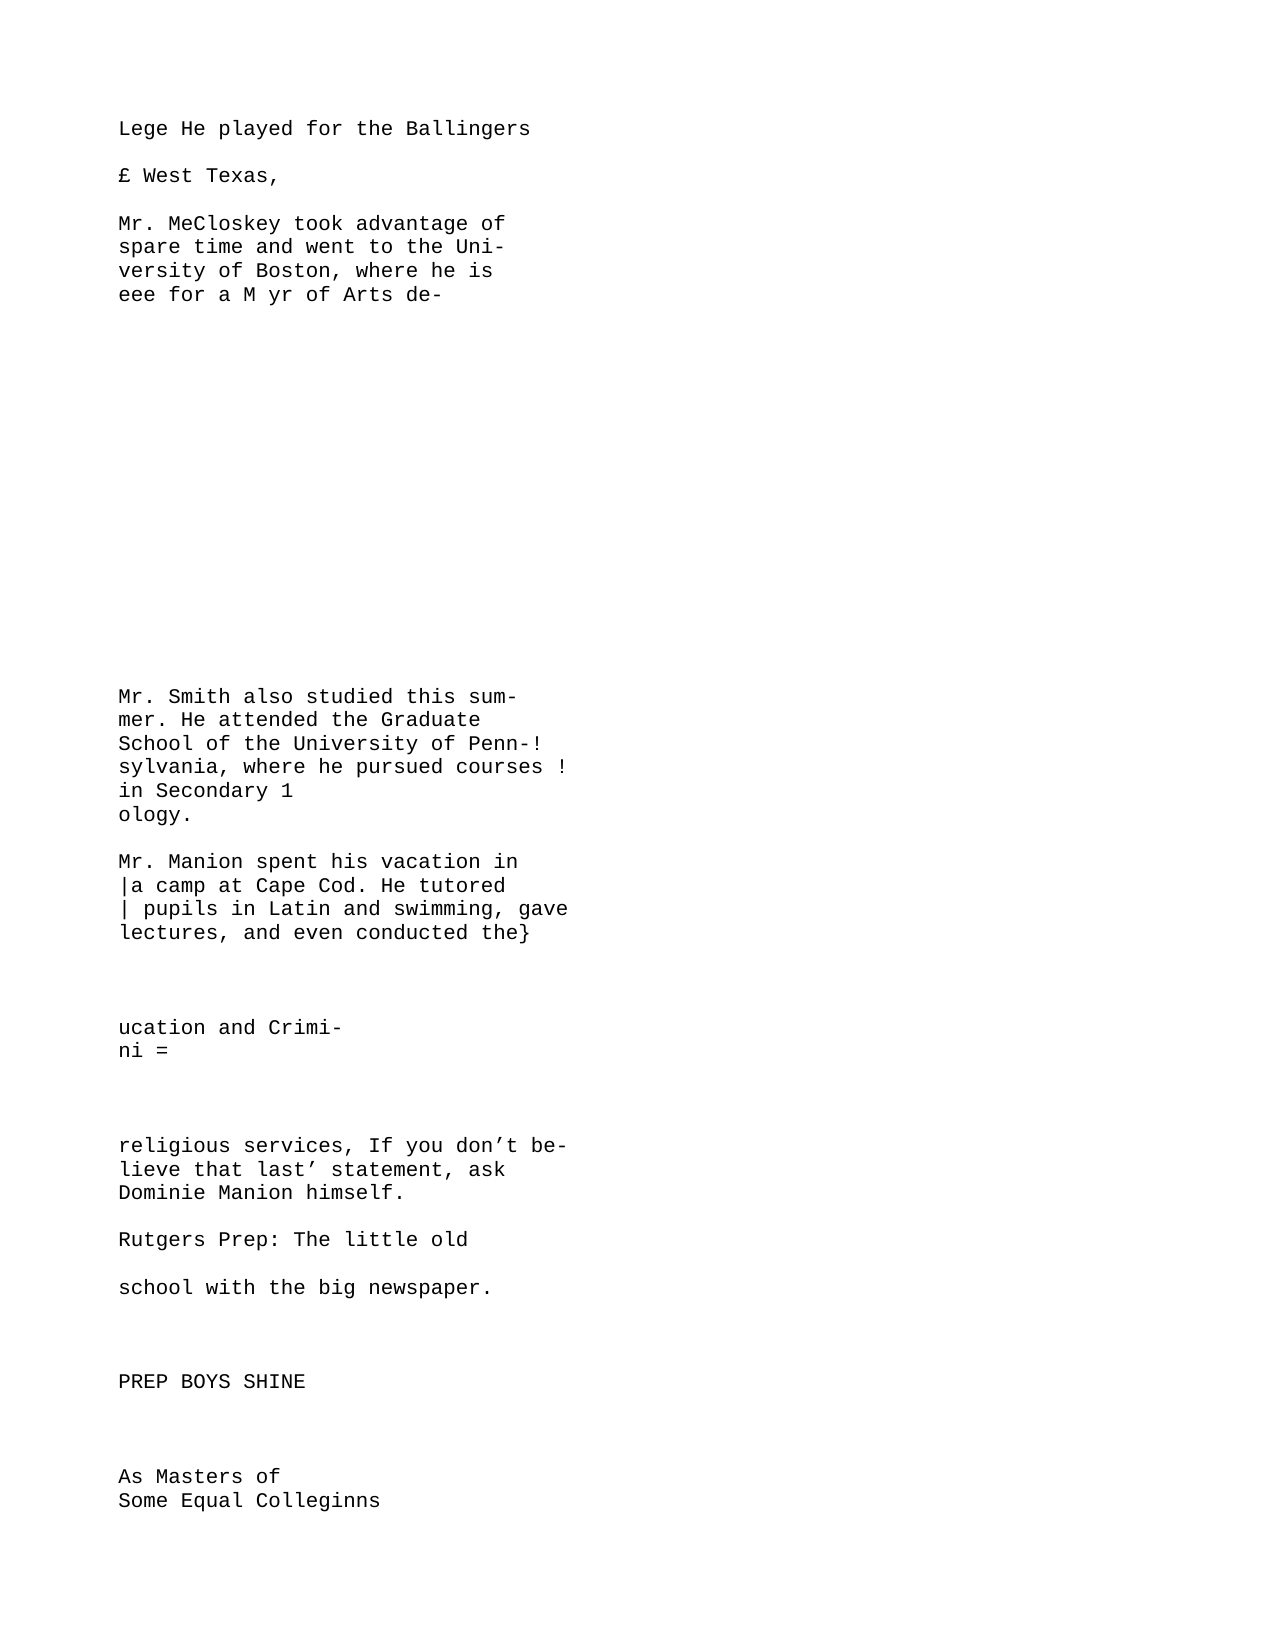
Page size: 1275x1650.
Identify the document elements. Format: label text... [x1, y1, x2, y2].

text spare time and went to the Uni- [118, 236, 1157, 260]
text £ West Texas, [118, 165, 1157, 189]
text Lege He played for the Ballingers [118, 118, 1157, 142]
text ology. [118, 804, 1157, 827]
text sylvania, where he pursued courses ! [118, 757, 1157, 780]
text lieve that last’ statement, ask [118, 1158, 1157, 1182]
text in Secondary 1 [118, 780, 1157, 804]
text Mr. Manion spent his vacation in [118, 851, 1157, 875]
text mer. He attended the Graduate [118, 709, 1157, 733]
text Mr. Smith also studied this sum- [118, 686, 1157, 709]
text Mr. MeCloskey took advantage of [118, 213, 1157, 236]
text lectures, and even conducted the} [118, 922, 1157, 946]
text Some Equal Colleginns [118, 1489, 1157, 1513]
text School of the University of Penn-! [118, 733, 1157, 757]
text versity of Boston, where he is [118, 260, 1157, 284]
text |a camp at Cape Cod. He tutored [118, 875, 1157, 898]
text ucation and Crimi- [118, 1017, 1157, 1040]
text eee for a M yr of Arts de- [118, 284, 1157, 307]
text ni = [118, 1040, 1157, 1064]
text PREP BOYS SHINE [118, 1371, 1157, 1395]
text school with the big newspaper. [118, 1277, 1157, 1300]
text | pupils in Latin and swimming, gave [118, 898, 1157, 922]
text Rutgers Prep: The little old [118, 1229, 1157, 1253]
text religious services, If you don’t be- [118, 1135, 1157, 1158]
text Dominie Manion himself. [118, 1182, 1157, 1206]
text As Masters of [118, 1466, 1157, 1489]
